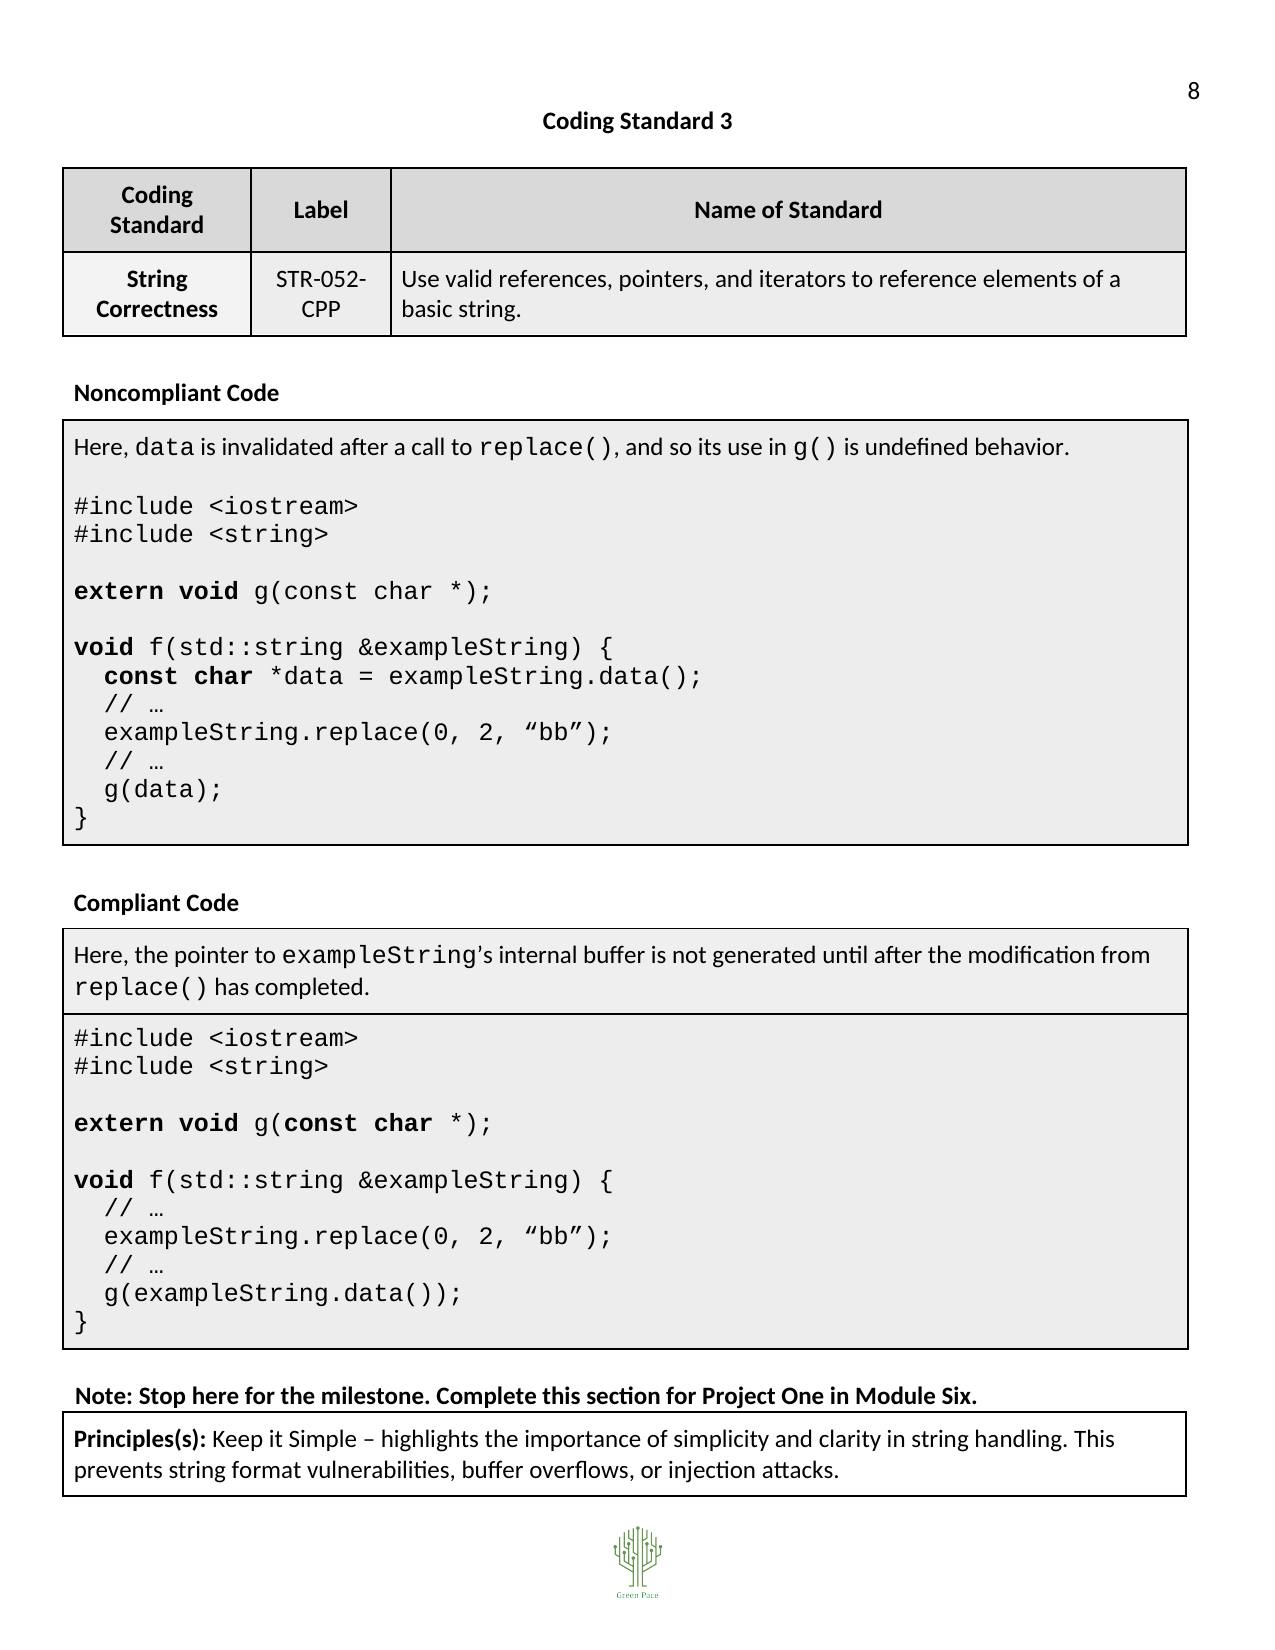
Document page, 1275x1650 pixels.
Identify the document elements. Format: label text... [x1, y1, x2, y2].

table_cell Here, data is invalidated after a call to replace(), and so its use in g() is undefined behavior. #include <iostream> #include <string> extern void g(const char *); void f(std::string &exampleString) { const char *data = exampleString.data(); // … exampleString.replace(0, 2, “bb”); // … g(data); } [64, 421, 1187, 844]
table_cell STR-052-CPP [252, 253, 390, 334]
table_header Coding Standard [64, 169, 250, 251]
table_cell Here, the pointer to exampleString’s internal buffer is not generated until after the modification from replace() has completed. [64, 929, 1187, 1013]
table_header Name of Standard [392, 169, 1185, 251]
picture [605, 1521, 670, 1606]
table_header Principles(s): Keep it Simple – highlights the importance of simplicity and clarity in string handling. This prevents string format vulnerabilities, buffer overflows, or injection attacks. [64, 1413, 1185, 1495]
table_cell String Correctness [64, 253, 250, 334]
table_cell Use valid references, pointers, and iterators to reference elements of a basic string. [392, 253, 1185, 334]
text Note: Stop here for the milestone. Complete this section for Project One in Module Six. [75, 1380, 1200, 1411]
table_header Noncompliant Code [63, 367, 1188, 418]
table_header Compliant Code [63, 876, 1188, 928]
subtitle Coding Standard 3 [75, 106, 1200, 136]
table_cell #include <iostream> #include <string> extern void g(const char *); void f(std::string &exampleString) { // … exampleString.replace(0, 2, “bb”); // … g(exampleString.data()); } [64, 1015, 1187, 1348]
table_header Label [252, 169, 390, 251]
